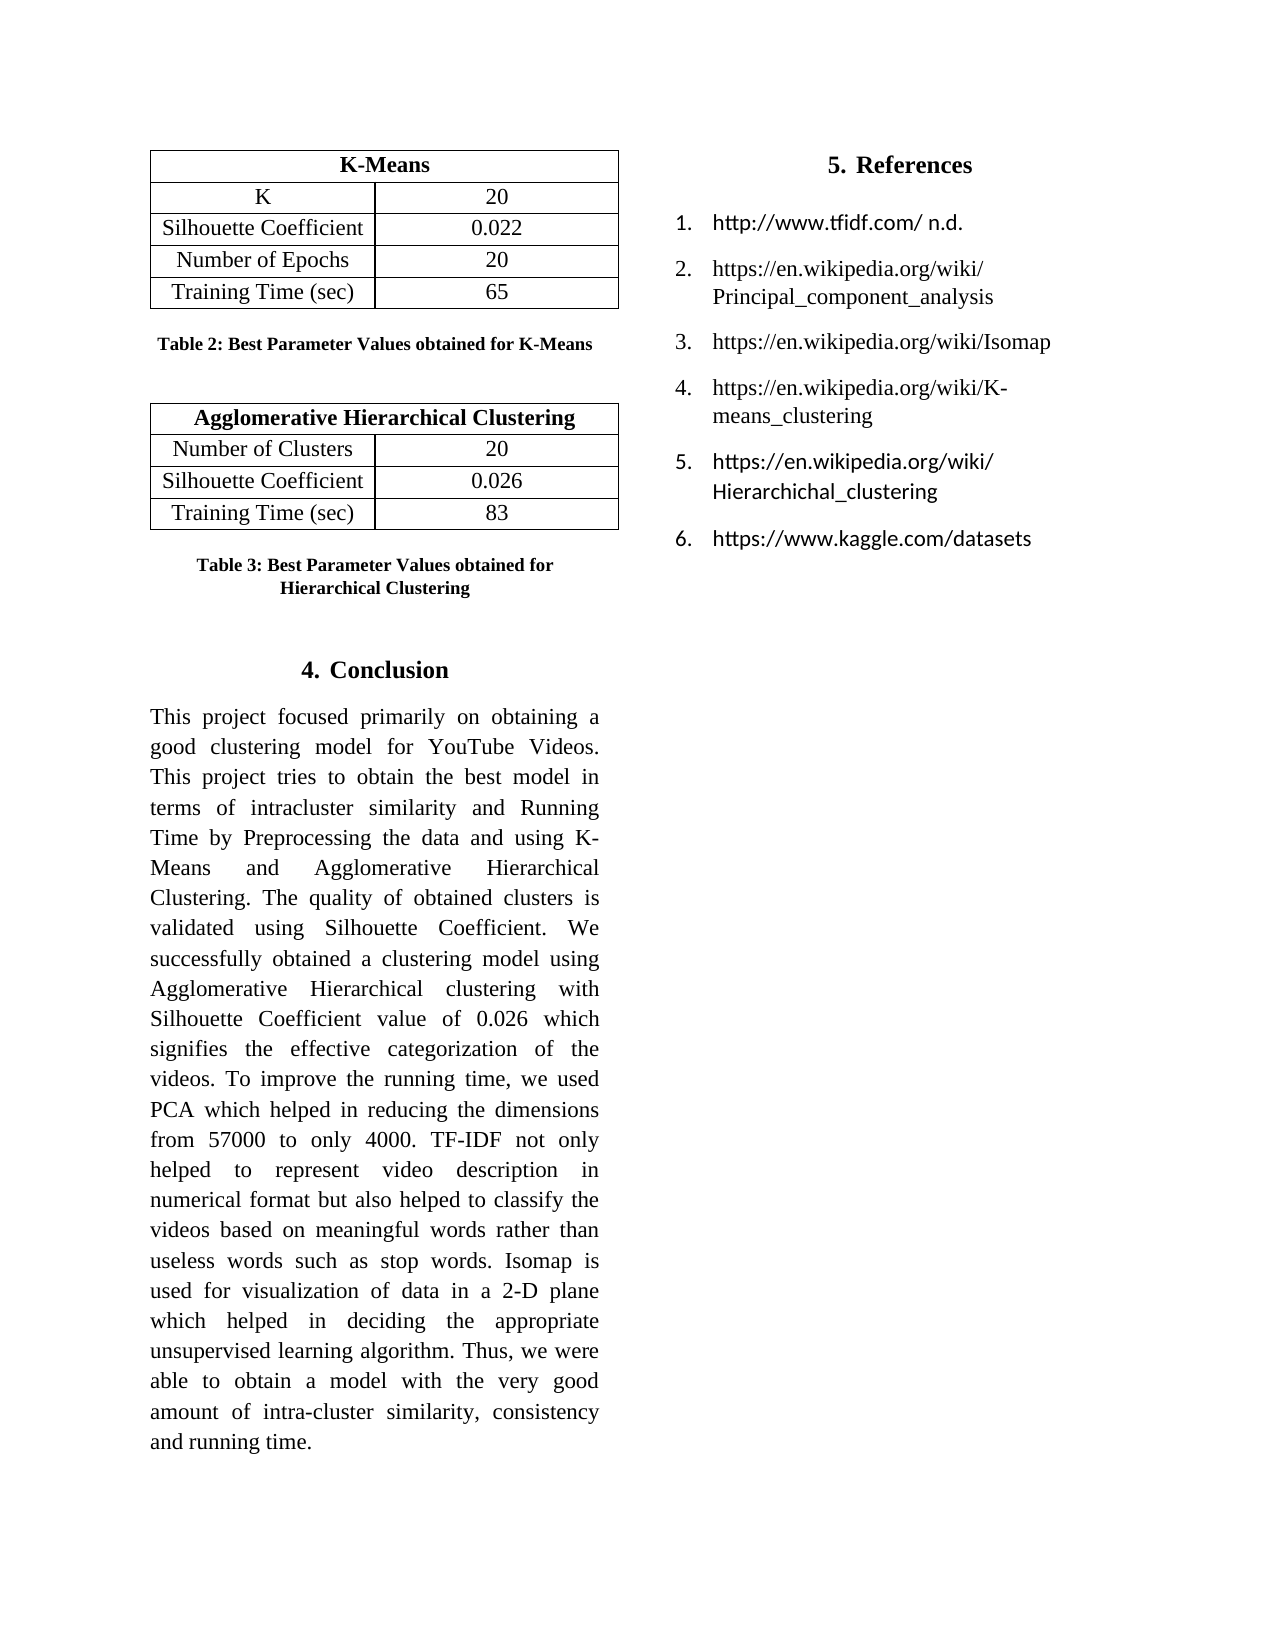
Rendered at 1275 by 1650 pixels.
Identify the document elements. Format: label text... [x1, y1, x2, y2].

table_cell 65 [376, 278, 618, 308]
table_cell 20 [376, 246, 618, 277]
table_cell 0.022 [376, 214, 618, 245]
table_cell Number of Epochs [151, 246, 374, 277]
table_cell K [151, 183, 374, 213]
table_cell Silhouette Coefficient [151, 214, 374, 245]
table_header K-Means [151, 151, 618, 182]
text Table 2: Best Parameter Values obtained for K-Means [150, 333, 600, 354]
table_header Agglomerative Hierarchical Clustering [151, 404, 618, 434]
table_cell Silhouette Coefficient [151, 467, 374, 498]
table_cell 20 [376, 183, 618, 213]
table_cell 20 [376, 435, 618, 466]
text This project focused primarily on obtaining a good clustering model for YouTube Videos. This project tries to obtain the best model in terms of intracluster similarity and Running Time by Preprocessing the data and using K-Means and Agglomerative Hierarchical Clustering. The quality of obtained clusters is validated using Silhouette Coefficient. We successfully obtained a clustering model using Agglomerative Hierarchical clustering with Silhouette Coefficient value of 0.026 which signifies the effective categorization of the videos. To improve the running time, we used PCA which helped in reducing the dimensions from 57000 to only 4000. TF-IDF not only helped to represent video description in numerical format but also helped to classify the videos based on meaningful words rather than useless words such as stop words. Isomap is used for visualization of data in a 2-D plane which helped in deciding the appropriate unsupervised learning algorithm. Thus, we were able to obtain a model with the very good amount of intra-cluster similarity, consistency and running time. [150, 703, 600, 1454]
table_cell 83 [376, 499, 618, 529]
text Table 3: Best Parameter Values obtained for Hierarchical Clustering [150, 554, 600, 598]
table_cell Number of Clusters [151, 435, 374, 466]
list Conclusion [150, 655, 600, 684]
table_cell Training Time (sec) [151, 499, 374, 529]
table_cell Training Time (sec) [151, 278, 374, 308]
table_cell 0.026 [376, 467, 618, 498]
